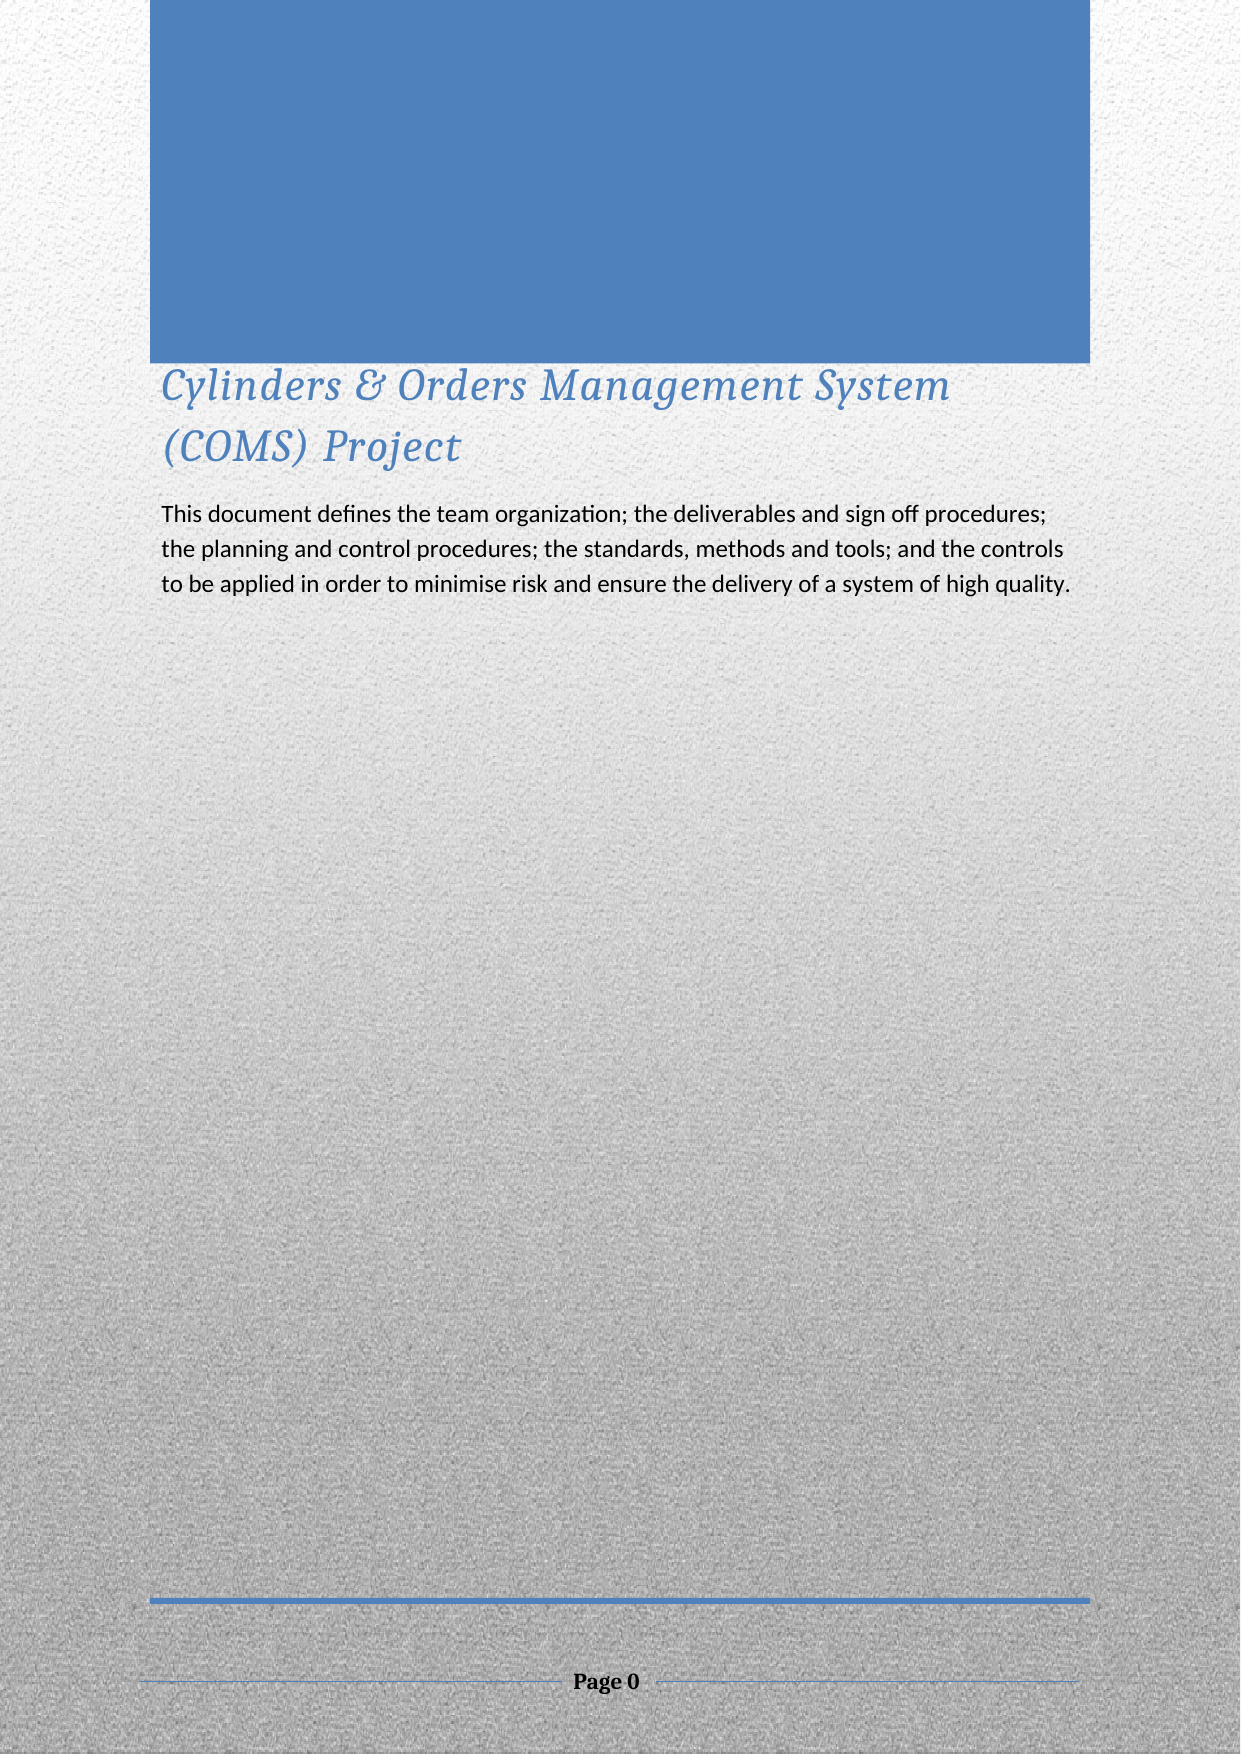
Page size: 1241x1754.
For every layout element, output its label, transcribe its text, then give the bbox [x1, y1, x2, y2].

table_cell Cylinders & Orders Management System (COMS) Project [150, 364, 1090, 498]
table_cell This document defines the team organization; the deliverables and sign off procedures; the planning and control procedures; the standards, methods and tools; and the controls to be applied in order to minimise risk and ensure the delivery of a system of high quality. [150, 498, 1090, 623]
